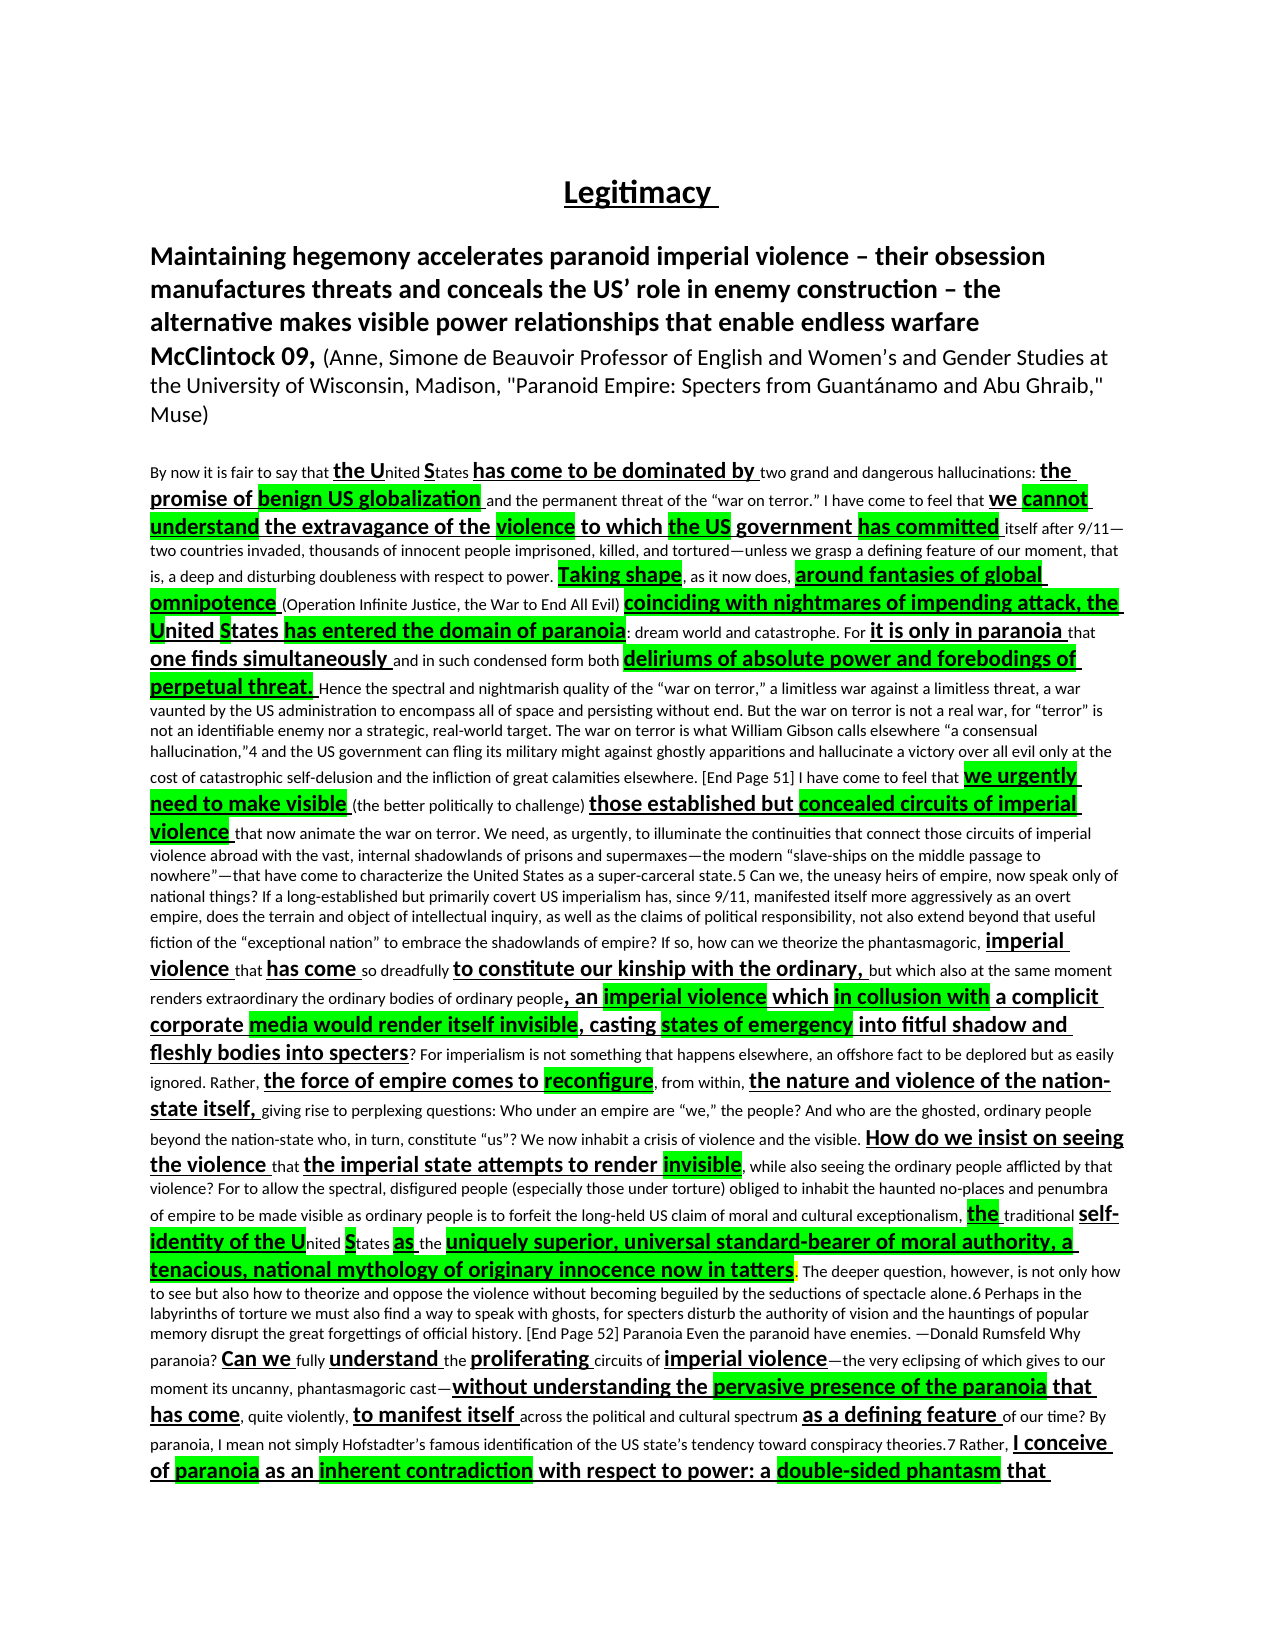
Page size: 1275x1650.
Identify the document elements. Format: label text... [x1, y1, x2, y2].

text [150, 456, 1125, 1484]
text McClintock 09, (Anne, Simone de Beauvoir Professor of English and Women’s and Gender Studies at the University of Wisconsin, Madison, "Paranoid Empire: Specters from Guantánamo and Abu Ghraib," Muse) [150, 339, 1125, 428]
text Maintaining hegemony accelerates paranoid imperial violence – their obsession manufactures threats and conceals the US’ role in enemy construction – the alternative makes visible power relationships that enable endless warfare [150, 239, 1125, 339]
subtitle Legitimacy [150, 171, 1125, 212]
